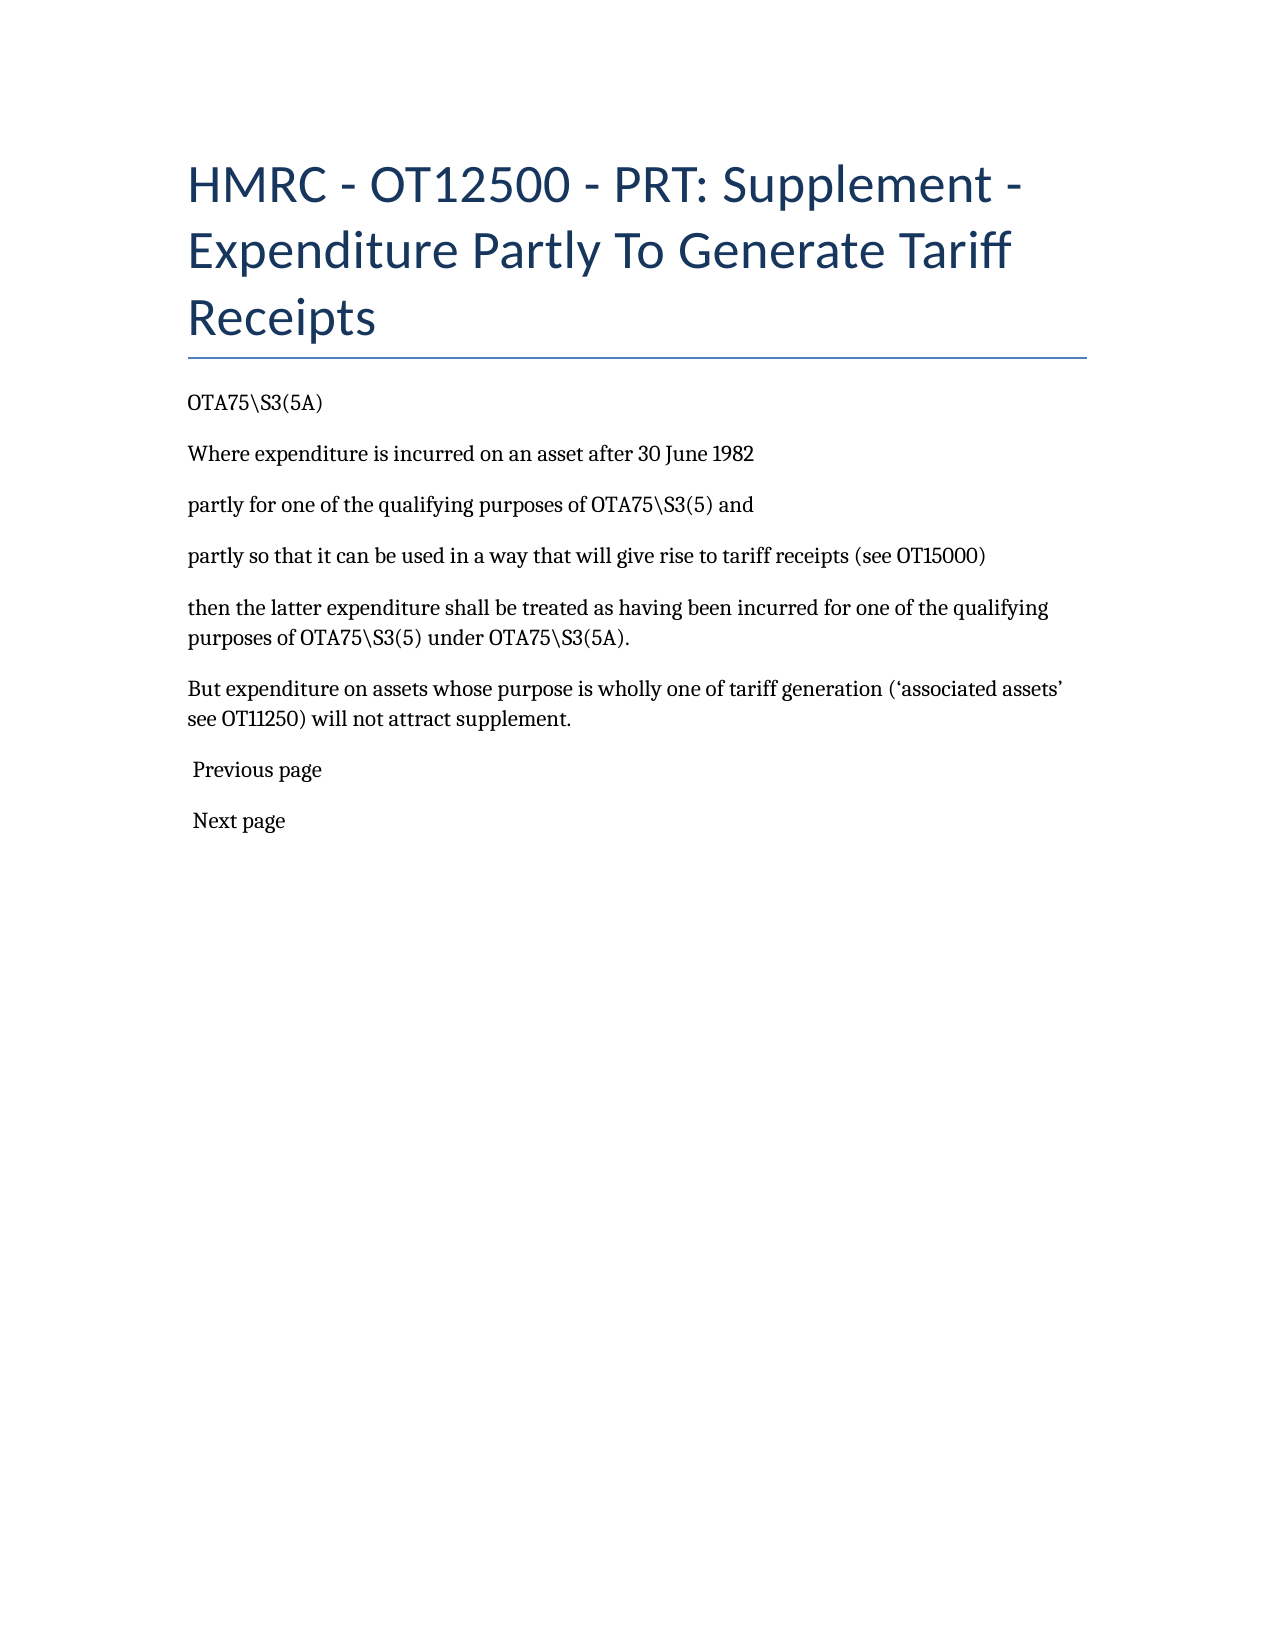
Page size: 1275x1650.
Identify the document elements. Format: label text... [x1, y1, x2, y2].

text OTA75\S3(5A) [187, 390, 1087, 416]
text then the latter expenditure shall be treated as having been incurred for one of the qualifying purposes of OTA75\S3(5) under OTA75\S3(5A). [187, 594, 1087, 651]
title HMRC - OT12500 - PRT: Supplement - Expenditure Partly To Generate Tariff Receipts [187, 150, 1087, 359]
text But expenditure on assets whose purpose is wholly one of tariff generation (‘associated assets’ see OT11250) will not attract supplement. [187, 676, 1087, 732]
text Where expenditure is incurred on an asset after 30 June 1982 [187, 441, 1087, 467]
text Next page [187, 808, 1087, 834]
text partly for one of the qualifying purposes of OTA75\S3(5) and [187, 492, 1087, 518]
text Previous page [187, 757, 1087, 783]
text partly so that it can be used in a way that will give rise to tariff receipts (see OT15000) [187, 543, 1087, 569]
